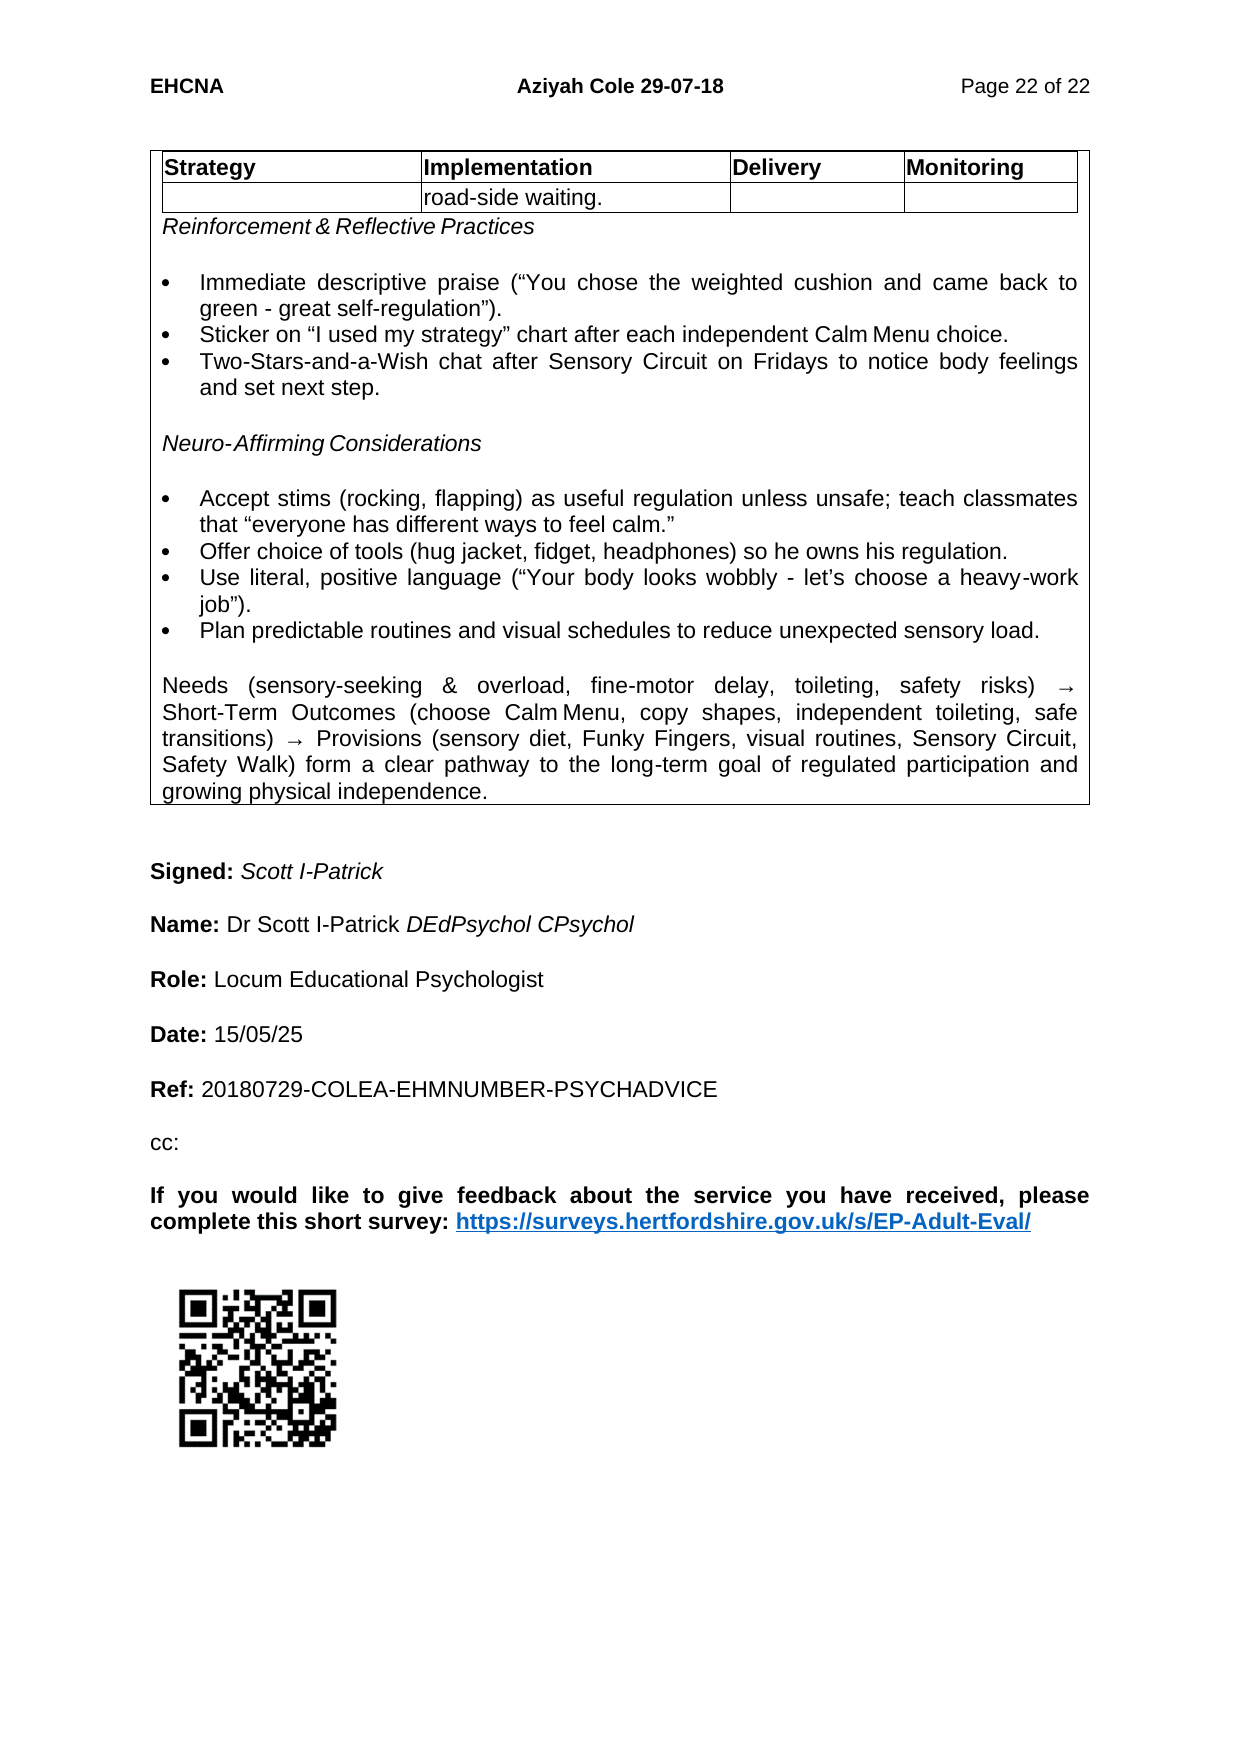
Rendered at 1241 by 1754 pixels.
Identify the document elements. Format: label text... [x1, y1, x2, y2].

text Name: Dr Scott I-Patrick DEdPsychol CPsychol [150, 911, 1090, 937]
text Signed: Scott I-Patrick [150, 858, 1090, 884]
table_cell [151, 151, 1089, 804]
picture [150, 1261, 366, 1477]
text Date: 15/05/25 [150, 1021, 1090, 1047]
text Ref: 20180729-COLEA-EHMNUMBER-PSYCHADVICE [150, 1076, 1090, 1102]
text cc: [150, 1129, 1090, 1155]
text If you would like to give feedback about the service you have received, please complete this short survey: https://surveys.hertfordshire.gov.uk/s/EP-Adult-Eval/ [150, 1182, 1090, 1234]
text Role: Locum Educational Psychologist [150, 966, 1090, 992]
